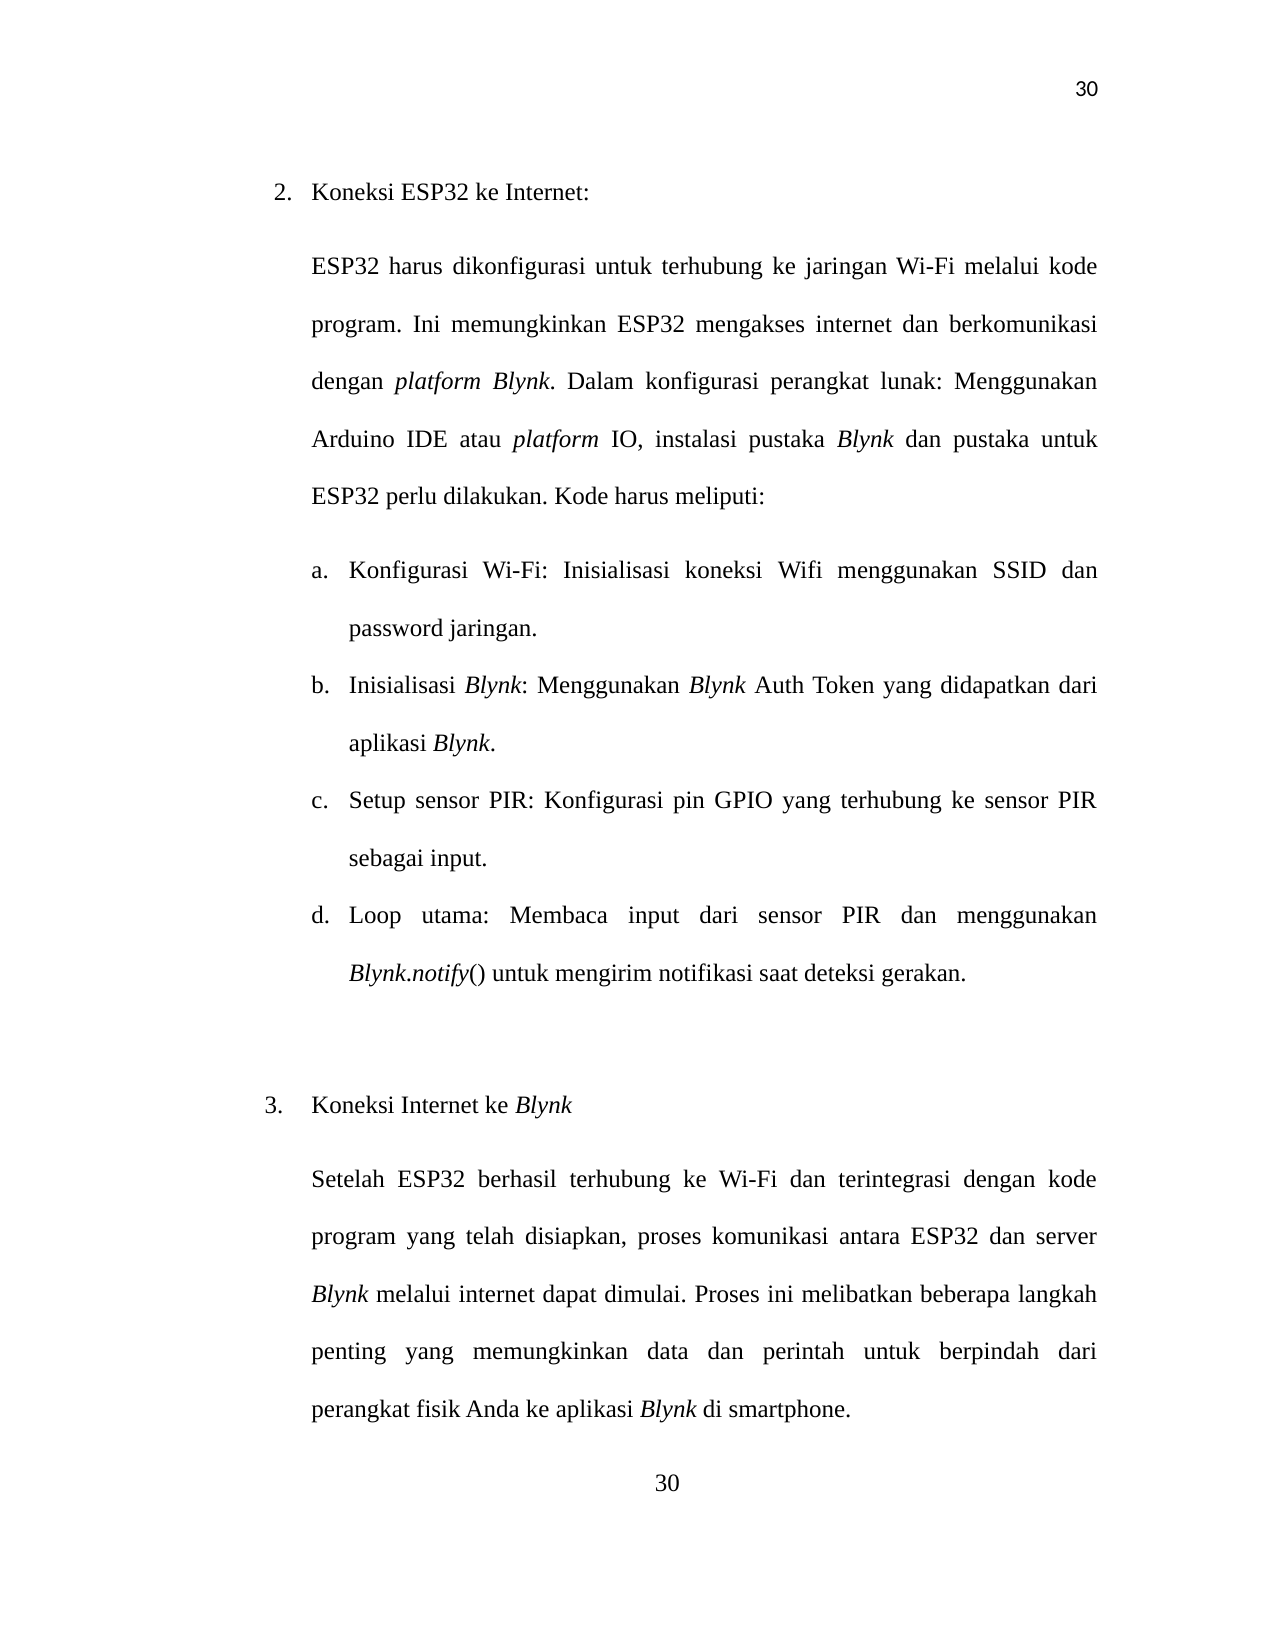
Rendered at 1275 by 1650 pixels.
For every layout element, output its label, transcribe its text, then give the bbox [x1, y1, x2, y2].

list Inisialisasi Blynk: Menggunakan Blynk Auth Token yang didapatkan dari aplikasi Blynk. [311, 671, 1098, 757]
list Loop utama: Membaca input dari sensor PIR dan menggunakan Blynk.notify() untuk mengirim notifikasi saat deteksi gerakan. [311, 901, 1098, 987]
list Koneksi ESP32 ke Internet: [274, 177, 1098, 206]
list Koneksi Internet ke Blynk [264, 1090, 1098, 1118]
text ESP32 harus dikonfigurasi untuk terhubung ke jaringan Wi-Fi melalui kode program. Ini memungkinkan ESP32 mengakses internet dan berkomunikasi dengan platform Blynk. Dalam konfigurasi perangkat lunak: Menggunakan Arduino IDE atau platform IO, instalasi pustaka Blynk dan pustaka untuk ESP32 perlu dilakukan. Kode harus meliputi: [311, 251, 1098, 510]
list Konfigurasi Wi-Fi: Inisialisasi koneksi Wifi menggunakan SSID dan password jaringan. [311, 556, 1098, 642]
text Setelah ESP32 berhasil terhubung ke Wi-Fi dan terintegrasi dengan kode program yang telah disiapkan, proses komunikasi antara ESP32 dan server Blynk melalui internet dapat dimulai. Proses ini melibatkan beberapa langkah penting yang memungkinkan data dan perintah untuk berpindah dari perangkat fisik Anda ke aplikasi Blynk di smartphone. [311, 1164, 1098, 1423]
list Setup sensor PIR: Konfigurasi pin GPIO yang terhubung ke sensor PIR sebagai input. [311, 786, 1098, 872]
